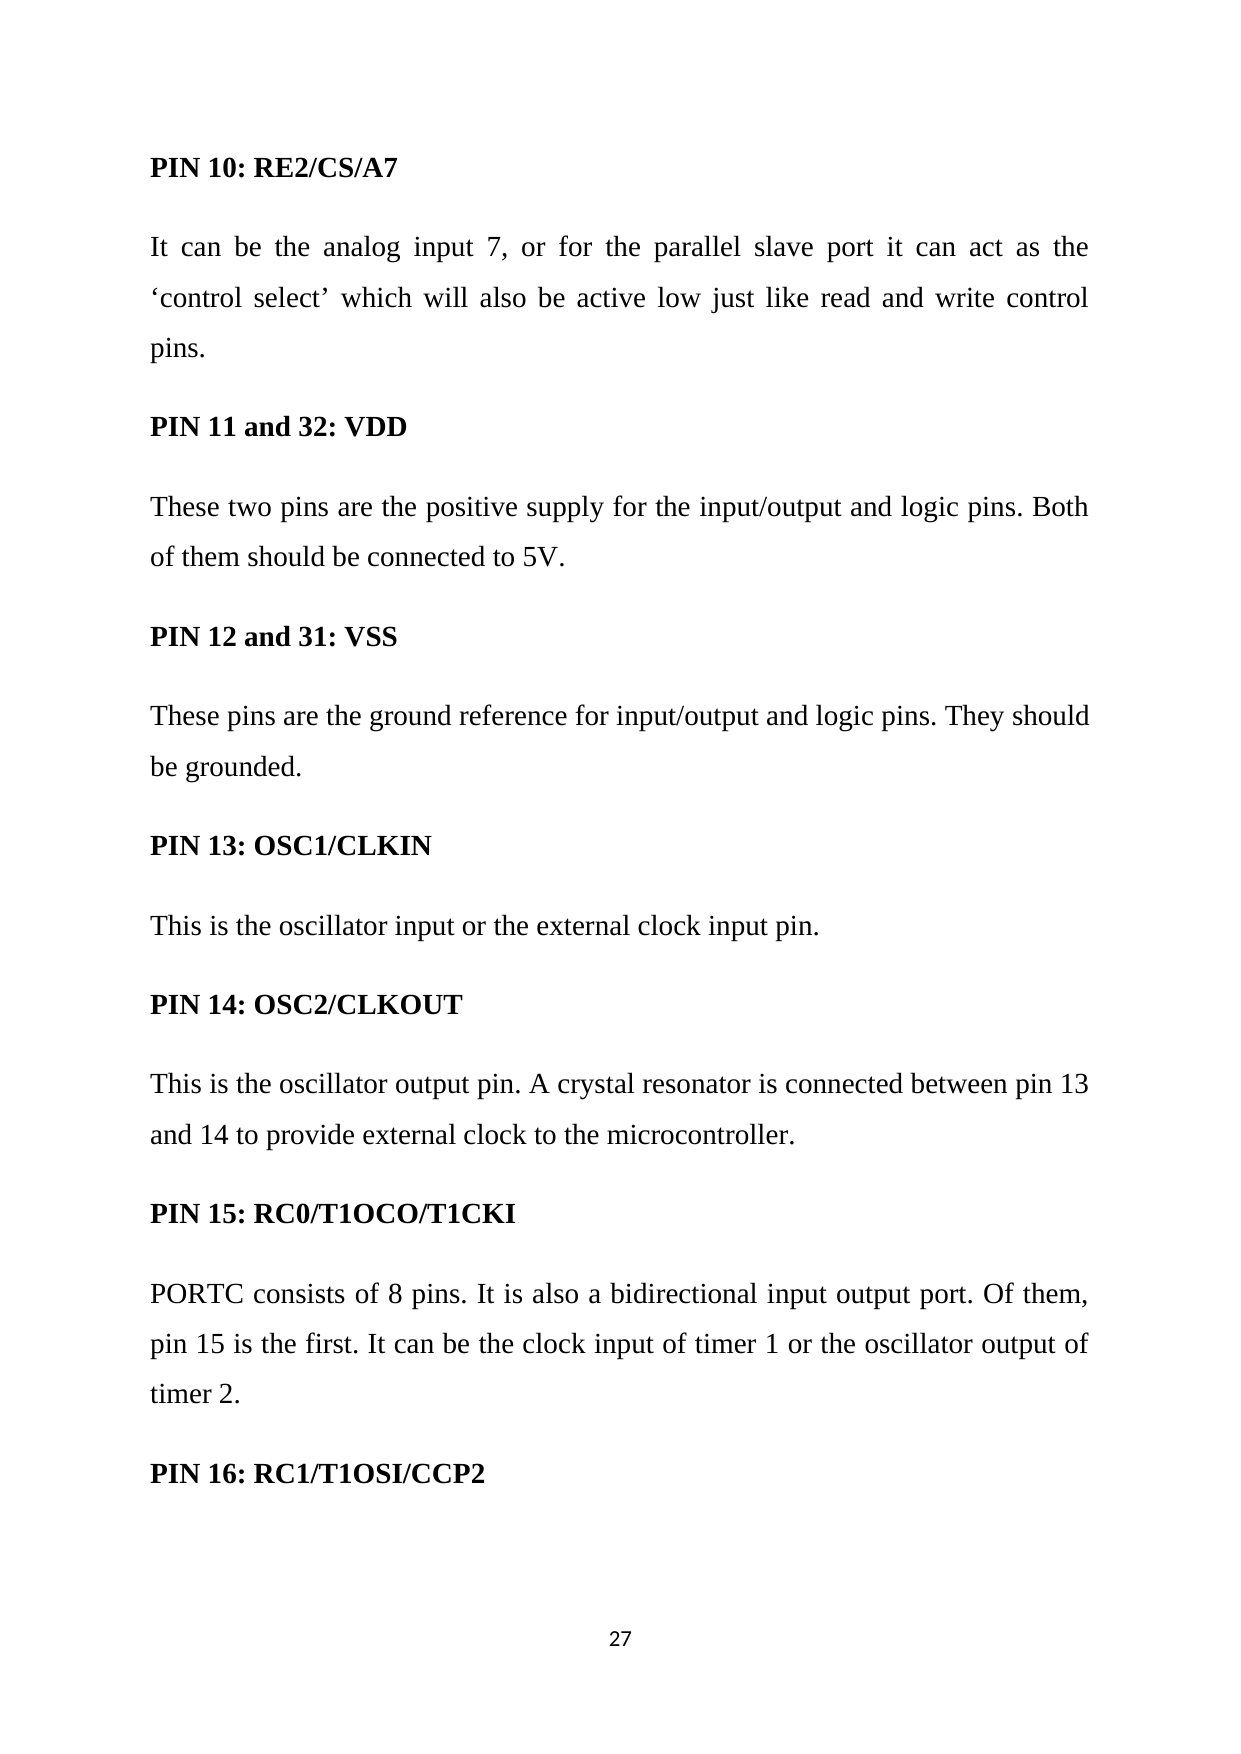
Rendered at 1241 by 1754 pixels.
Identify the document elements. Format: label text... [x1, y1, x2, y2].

text PIN 13: OSC1/CLKIN [150, 828, 1090, 862]
text This is the oscillator output pin. A crystal resonator is connected between pin 13 and 14 to provide external clock to the microcontroller. [150, 1067, 1090, 1150]
text PORTC consists of 8 pins. It is also a bidirectional input output port. Of them, pin 15 is the first. It can be the clock input of timer 1 or the oscillator output of timer 2. [150, 1276, 1090, 1410]
text PIN 14: OSC2/CLKOUT [150, 987, 1090, 1021]
text PIN 15: RC0/T1OCO/T1CKI [150, 1196, 1090, 1230]
text These two pins are the positive supply for the input/output and logic pins. Both of them should be connected to 5V. [150, 489, 1090, 573]
text This is the oscillator input or the external clock input pin. [150, 908, 1090, 941]
text These pins are the ground reference for input/output and logic pins. They should be grounded. [150, 698, 1090, 782]
text PIN 10: RE2/CS/A7 [150, 150, 1090, 183]
text PIN 16: RC1/T1OSI/CCP2 [150, 1456, 1090, 1489]
text It can be the analog input 7, or for the parallel slave port it can act as the ‘control select’ which will also be active low just like read and write control pins. [150, 229, 1090, 364]
text PIN 12 and 31: VSS [150, 619, 1090, 652]
text PIN 11 and 32: VDD [150, 409, 1090, 443]
